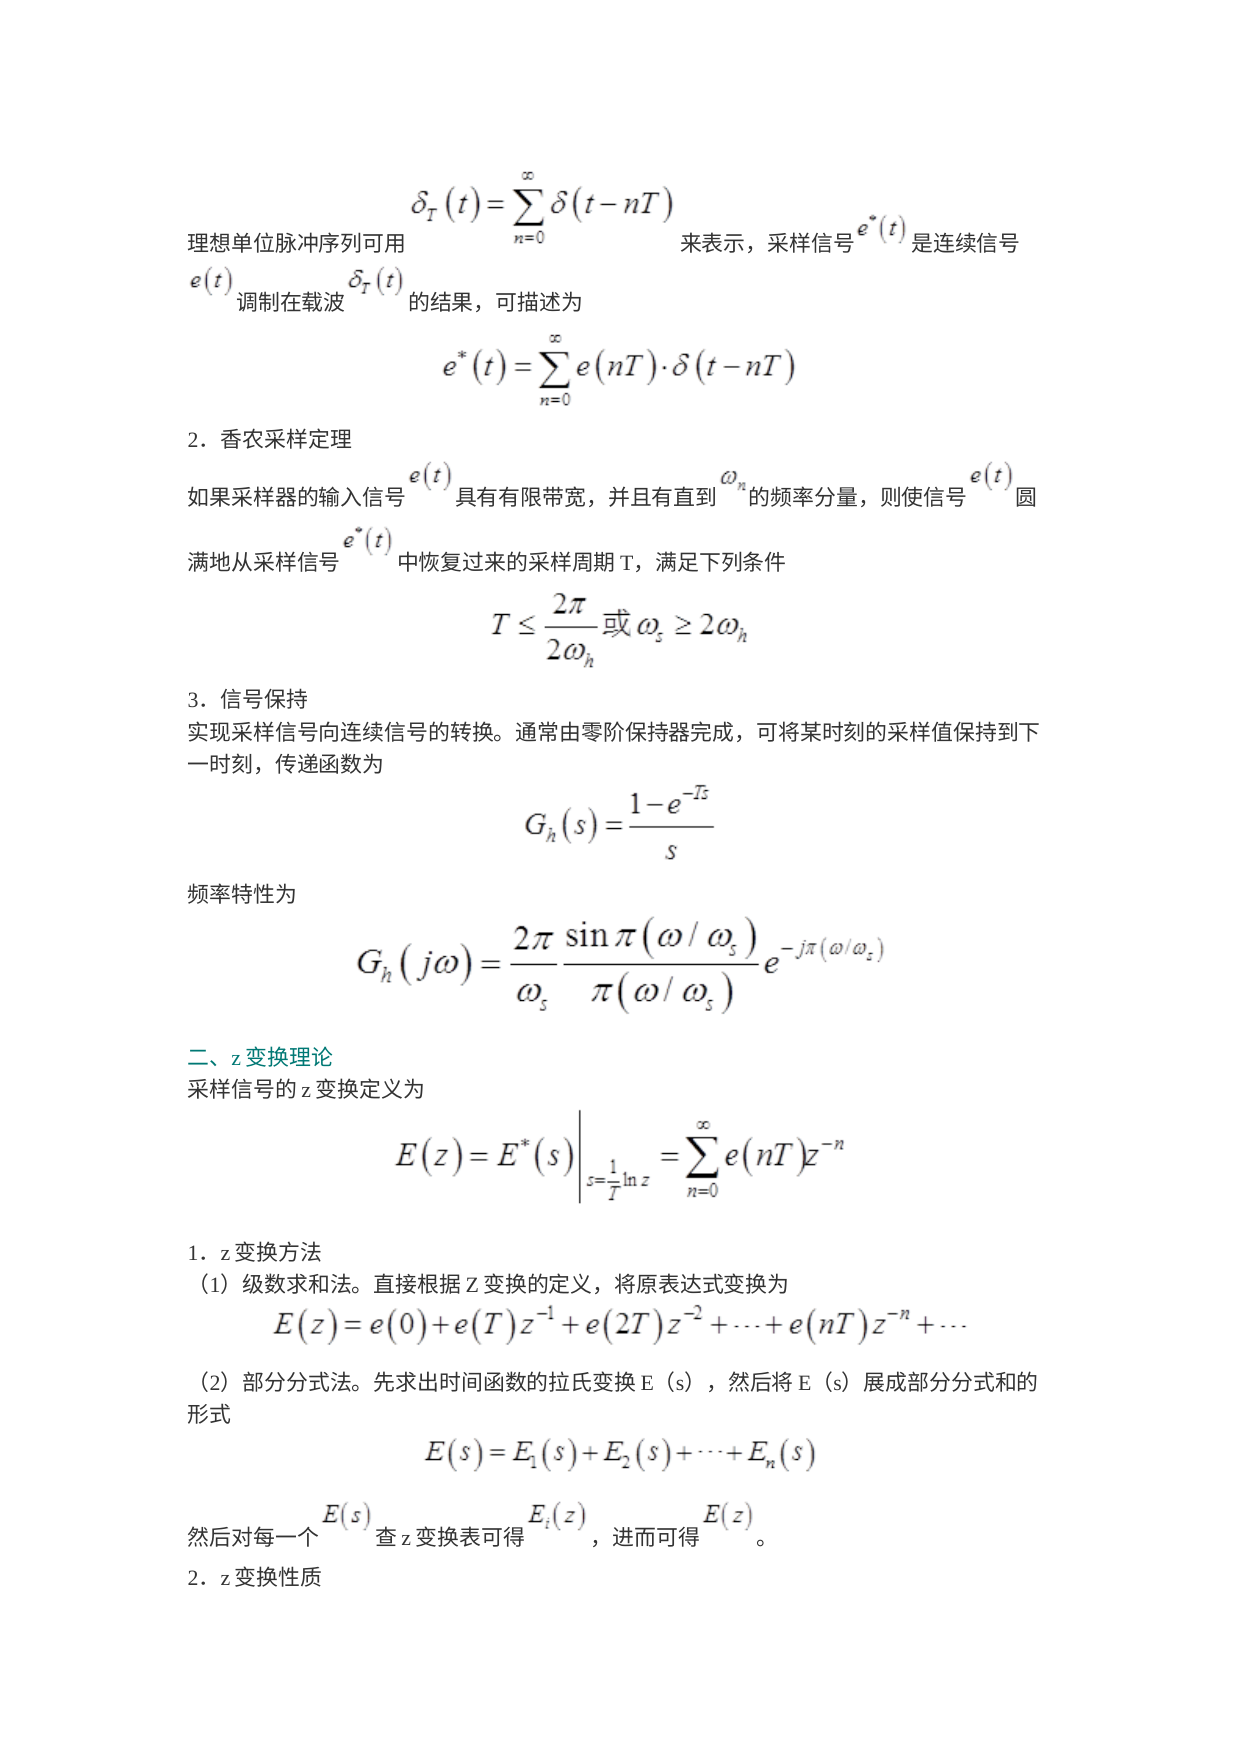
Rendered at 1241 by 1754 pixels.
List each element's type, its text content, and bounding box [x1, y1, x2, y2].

picture [421, 1429, 819, 1478]
picture [521, 779, 719, 866]
picture [390, 1104, 850, 1210]
picture [967, 454, 1016, 497]
text （1）级数求和法。直接根据Z变换的定义，将原表达式变换为 [187, 1267, 1053, 1299]
text 如果采样器的输入信号具有有限带宽，并且有直到的频率分量，则使信号圆满地从采样信号中恢复过来的采样周期T，满足下列条件 [187, 454, 1053, 584]
text 2．z变换性质 [187, 1559, 1053, 1592]
picture [487, 584, 753, 674]
picture [345, 259, 408, 302]
picture [717, 457, 749, 497]
picture [187, 259, 236, 302]
picture [318, 1494, 375, 1537]
text （2）部分分式法。先求出时间函数的拉氏变换E（s），然后将E（s）展成部分分式和的形式 [187, 1364, 1053, 1429]
text 理想单位脉冲序列可用来表示，采样信号是连续信号调制在载波的结果，可描述为 [187, 162, 1053, 324]
picture [268, 1299, 972, 1353]
text 2．香农采样定理 [187, 422, 1053, 454]
text 然后对每一个查z变换表可得，进而可得。 [187, 1494, 1053, 1559]
text 二、z变换理论 [187, 1039, 1053, 1072]
picture [854, 207, 911, 250]
picture [406, 162, 680, 250]
text 实现采样信号向连续信号的转换。通常由零阶保持器完成，可将某时刻的采样值保持到下一时刻，传递函数为 [187, 714, 1053, 779]
text 3．信号保持 [187, 682, 1053, 714]
text 1．z变换方法 [187, 1234, 1053, 1267]
text 采样信号的z变换定义为 [187, 1072, 1053, 1104]
picture [406, 454, 455, 497]
picture [351, 909, 889, 1022]
picture [340, 519, 397, 562]
text 频率特性为 [187, 877, 1053, 909]
picture [699, 1494, 756, 1537]
picture [524, 1494, 591, 1537]
picture [438, 324, 802, 412]
